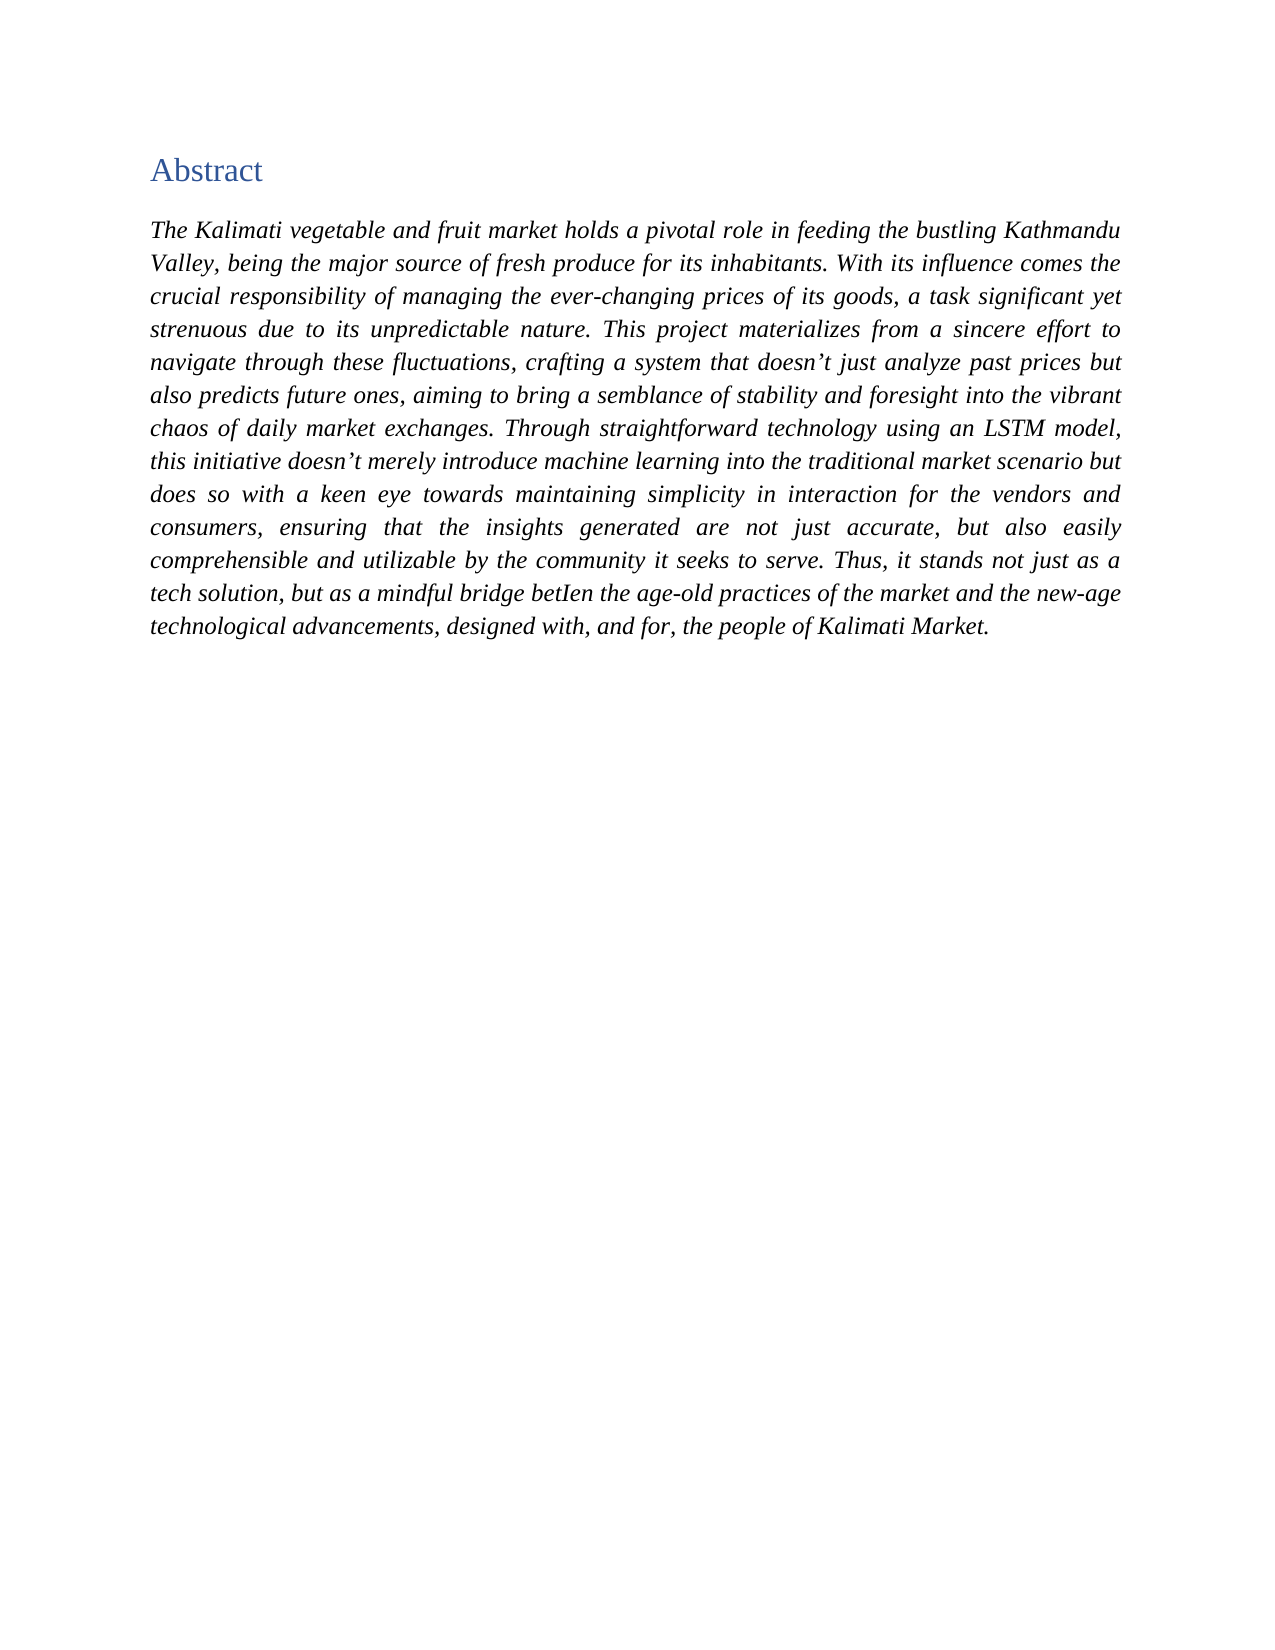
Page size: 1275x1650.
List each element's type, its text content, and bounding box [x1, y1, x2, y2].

text The Kalimati vegetable and fruit market holds a pivotal role in feeding the bustling Kathmandu Valley, being the major source of fresh produce for its inhabitants. With its influence comes the crucial responsibility of managing the ever-changing prices of its goods, a task significant yet strenuous due to its unpredictable nature. This project materializes from a sincere effort to navigate through these fluctuations, crafting a system that doesn’t just analyze past prices but also predicts future ones, aiming to bring a semblance of stability and foresight into the vibrant chaos of daily market exchanges. Through straightforward technology using an LSTM model, this initiative doesn’t merely introduce machine learning into the traditional market scenario but does so with a keen eye towards maintaining simplicity in interaction for the vendors and consumers, ensuring that the insights generated are not just accurate, but also easily comprehensible and utilizable by the community it seeks to serve. Thus, it stands not just as a tech solution, but as a mindful bridge betIen the age-old practices of the market and the new-age technological advancements, designed with, and for, the people of Kalimati Market. [150, 215, 1125, 640]
text Abstract [150, 150, 1125, 188]
